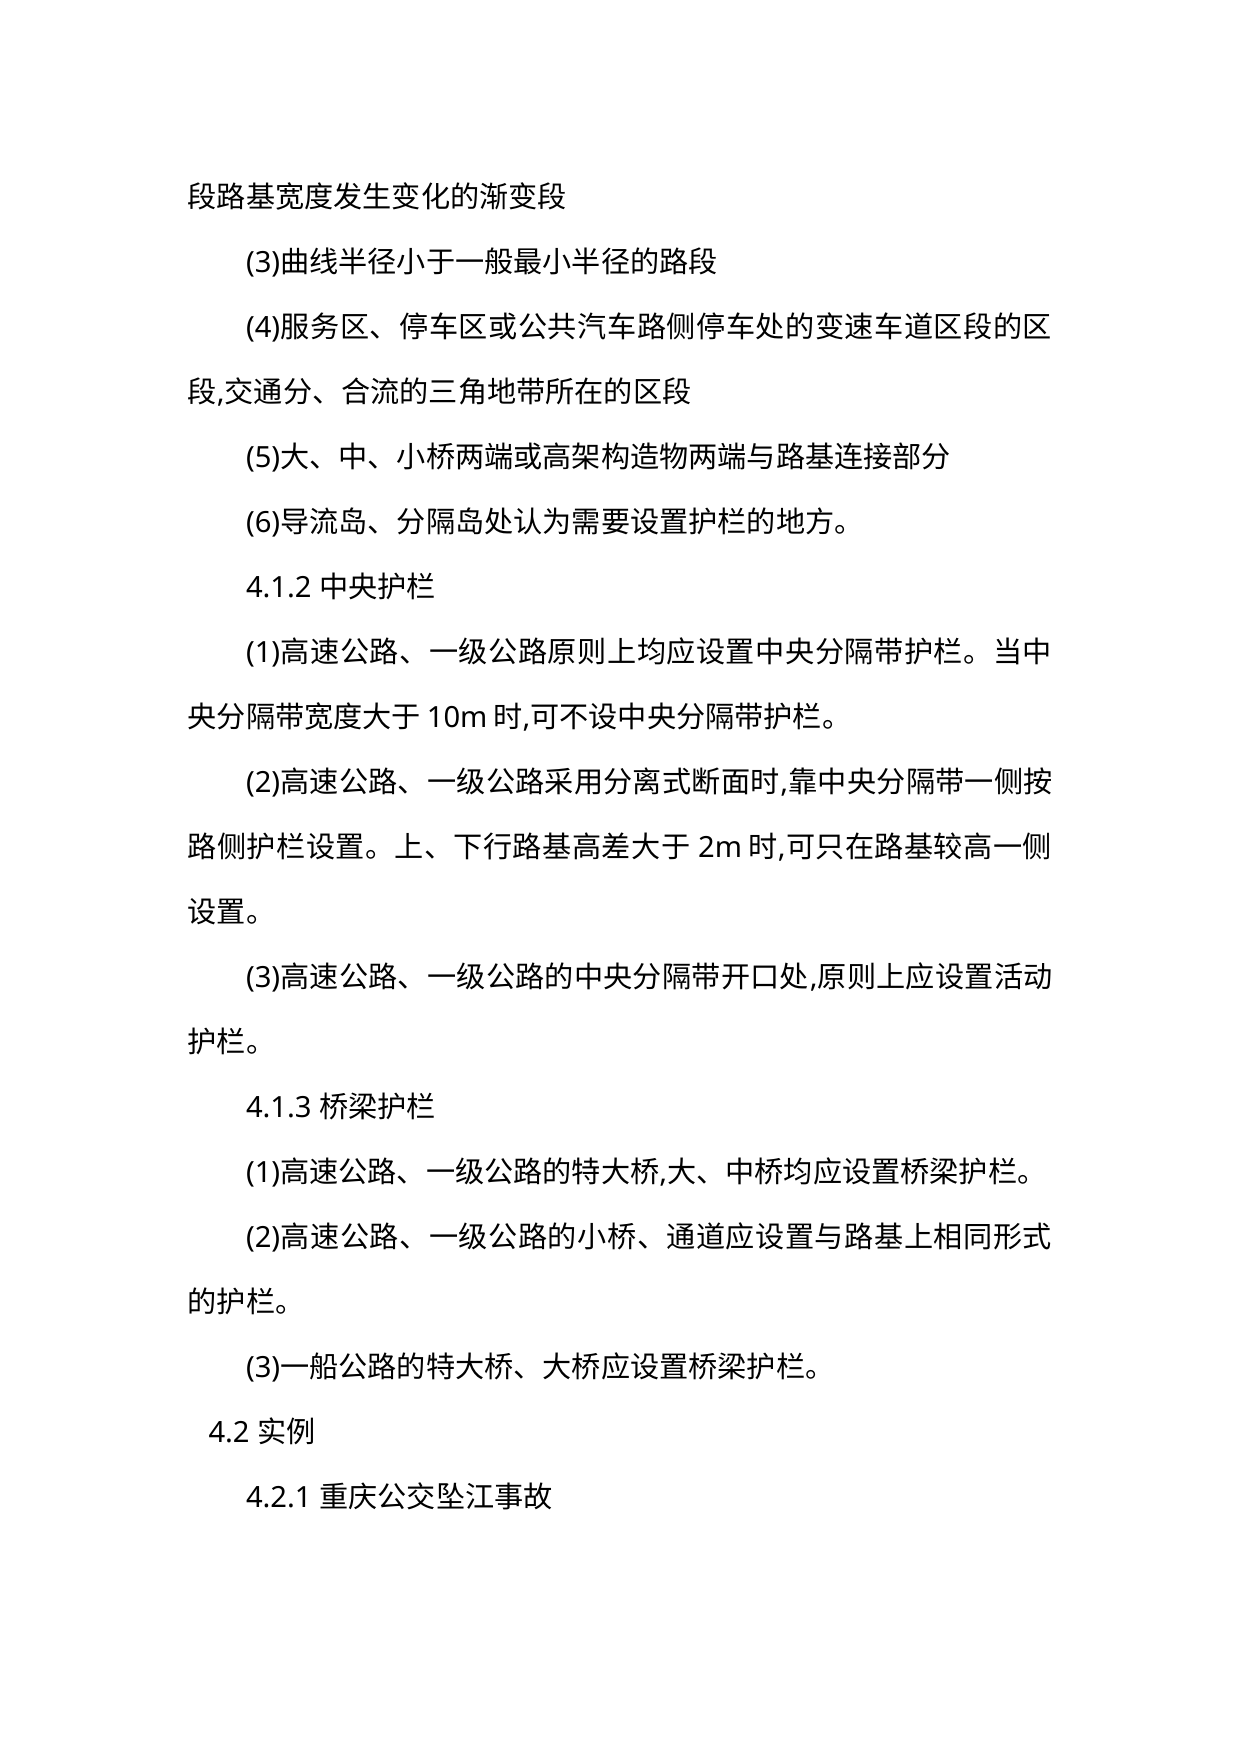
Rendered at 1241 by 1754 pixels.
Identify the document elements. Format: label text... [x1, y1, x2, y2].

text (5)大、中、小桥两端或高架构造物两端与路基连接部分 [187, 422, 1053, 487]
text (4)服务区、停车区或公共汽车路侧停车处的变速车道区段的区段,交通分、合流的三角地带所在的区段 [187, 292, 1053, 422]
text 4.2 实例 [187, 1397, 1053, 1462]
text (2)高速公路、一级公路采用分离式断面时,靠中央分隔带一侧按路侧护栏设置。上、下行路基高差大于2m时,可只在路基较高一侧设置。 [187, 747, 1053, 942]
text (1)高速公路、一级公路的特大桥,大、中桥均应设置桥梁护栏。 [187, 1137, 1053, 1202]
text (2)高速公路、一级公路的小桥、通道应设置与路基上相同形式的护栏。 [187, 1202, 1053, 1332]
text (1)高速公路、一级公路原则上均应设置中央分隔带护栏。当中央分隔带宽度大于10m时,可不设中央分隔带护栏。 [187, 617, 1053, 747]
text (6)导流岛、分隔岛处认为需要设置护栏的地方。 [187, 487, 1053, 552]
text (3)一船公路的特大桥、大桥应设置桥梁护栏。 [187, 1332, 1053, 1397]
text 4.1.3 桥梁护栏 [187, 1072, 1053, 1137]
text 4.2.1 重庆公交坠江事故 [187, 1462, 1053, 1527]
text (3)曲线半径小于一般最小半径的路段 [187, 227, 1053, 292]
text (3)高速公路、一级公路的中央分隔带开口处,原则上应设置活动护栏。 [187, 942, 1053, 1072]
text 4.1.2 中央护栏 [187, 552, 1053, 617]
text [187, 162, 1053, 227]
